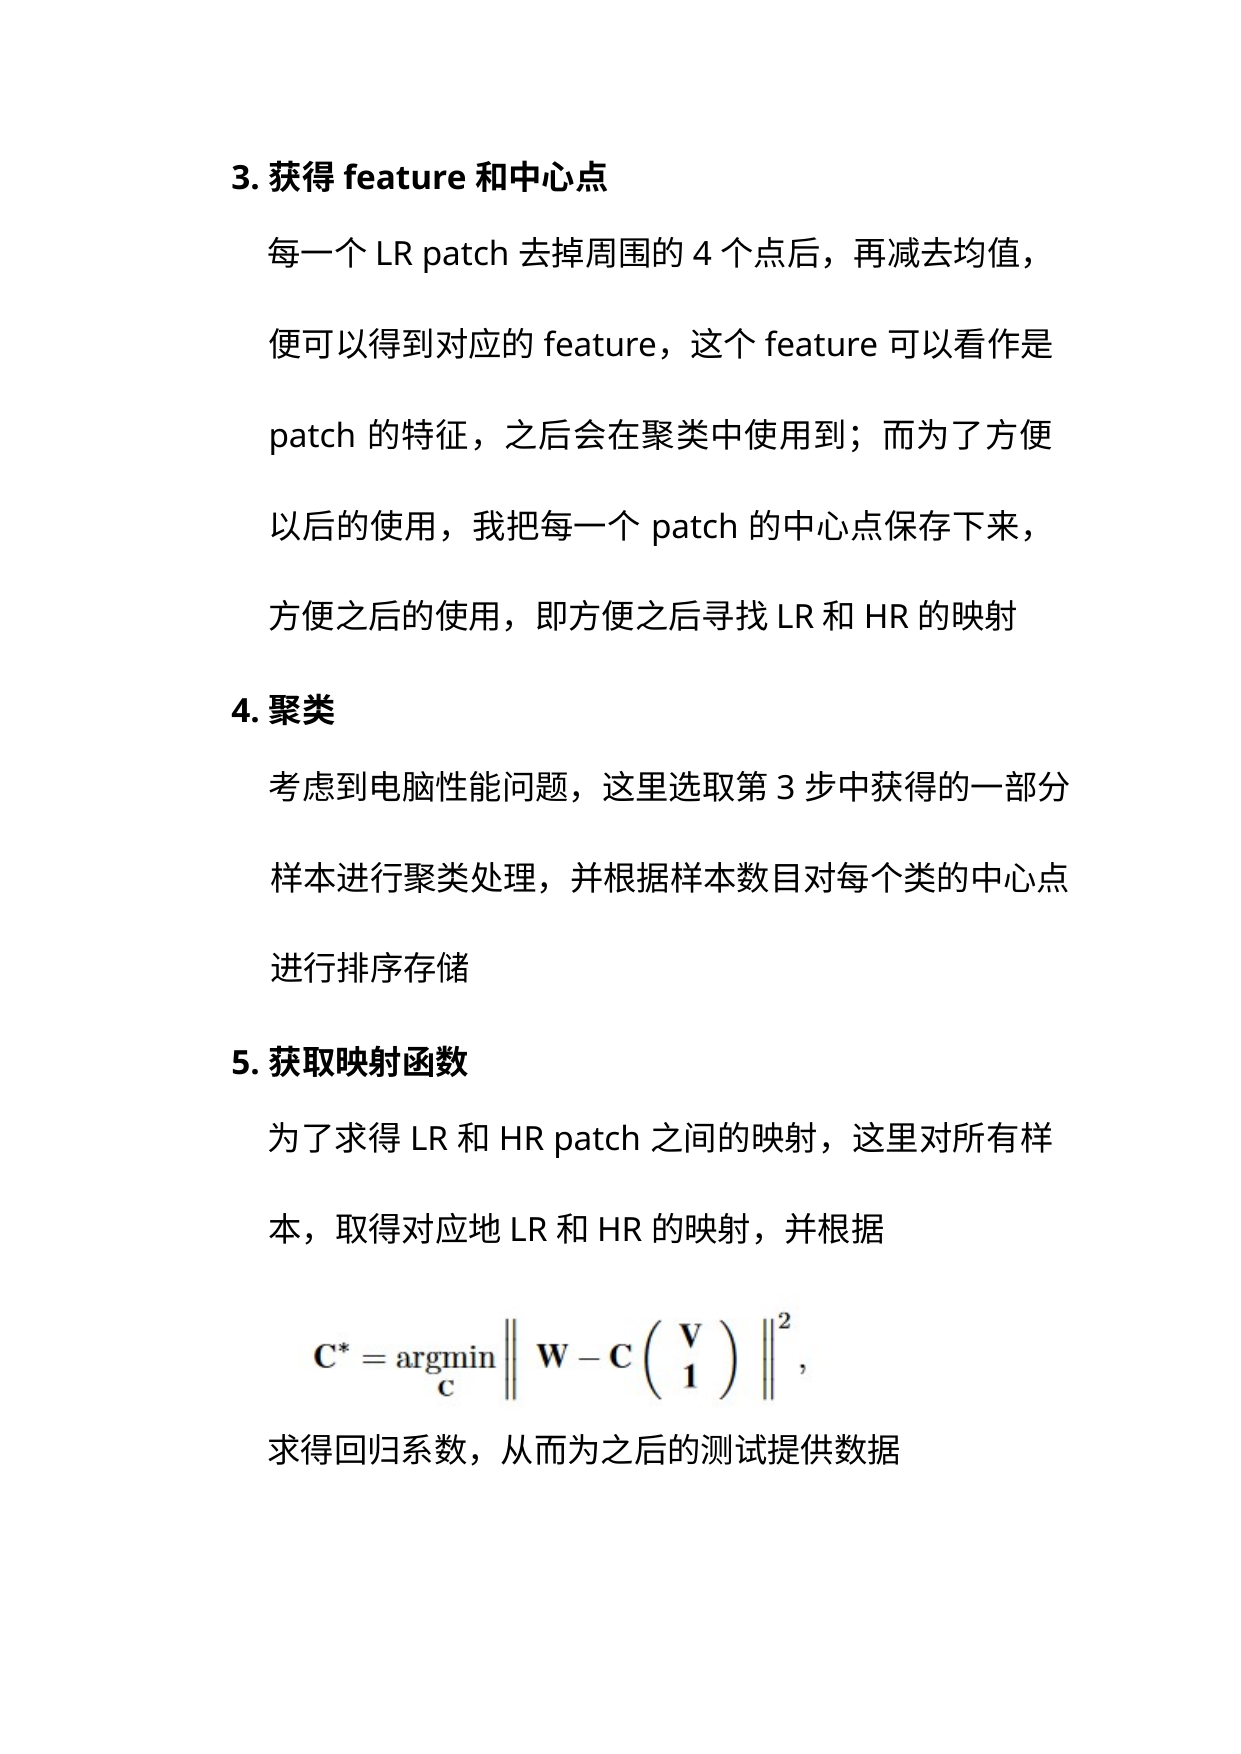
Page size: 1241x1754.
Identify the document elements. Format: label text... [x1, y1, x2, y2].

text 每一个 LR patch 去掉周围的 4 个点后，再减去均值，便可以得到对应的 feature，这个 feature 可以看作是 patch 的特征，之后会在聚类中使用到；而为了方便以后的使用，我把每一个 patch 的中心点保存下来，方便之后的使用，即方便之后寻找 LR 和 HR 的映射 [267, 227, 1054, 639]
text 求得回归系数，从而为之后的测试提供数据 [267, 1424, 1054, 1472]
subtitle 获得 feature 和中心点 [231, 151, 1086, 199]
subtitle 获取映射函数 [231, 1036, 1086, 1084]
picture [274, 1294, 845, 1409]
text 为了求得 LR 和 HR patch 之间的映射，这里对所有样本，取得对应地 LR 和 HR 的映射，并根据 [267, 1112, 1054, 1251]
text 考虑到电脑性能问题，这里选取第 3 步中获得的一部分样本进行聚类处理，并根据样本数目对每个类的中心点进行排序存储 [269, 761, 1086, 990]
subtitle 聚类 [231, 684, 1086, 733]
